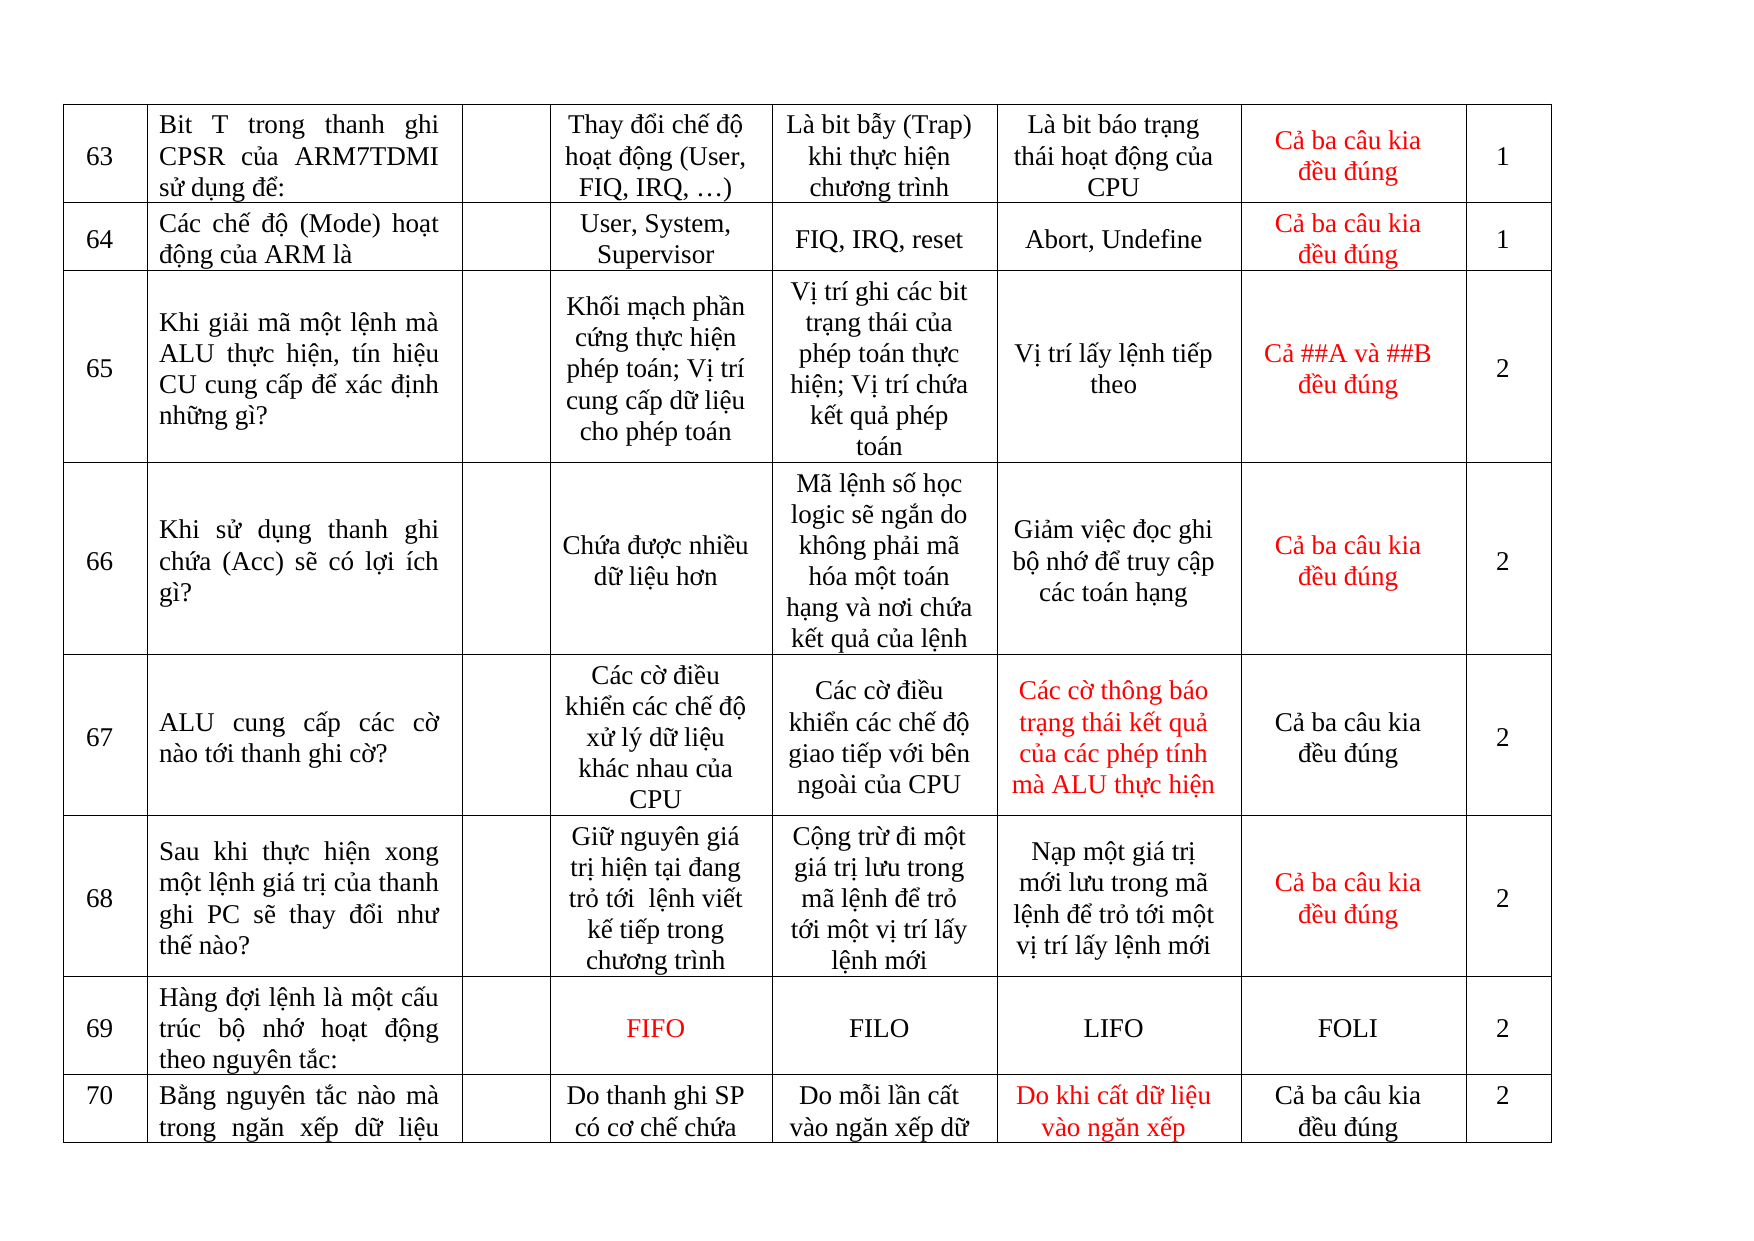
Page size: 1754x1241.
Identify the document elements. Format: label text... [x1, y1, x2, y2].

table_cell Hàng đợi lệnh là một cấu trúc bộ nhớ hoạt động theo nguyên tắc: [148, 977, 462, 1074]
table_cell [998, 1075, 1241, 1142]
table_cell Các cờ điều khiển các chế độ giao tiếp với bên ngoài của CPU [773, 655, 997, 815]
table_cell Chứa được nhiều dữ liệu hơn [551, 463, 772, 654]
table_cell Giảm việc đọc ghi bộ nhớ để truy cập các toán hạng [998, 463, 1241, 654]
table_cell 2 [1467, 816, 1551, 976]
table_cell ALU cung cấp các cờ nào tới thanh ghi cờ? [148, 655, 462, 815]
table_cell Khi giải mã một lệnh mà ALU thực hiện, tín hiệu CU cung cấp để xác định những gì? [148, 271, 462, 462]
table_cell [463, 816, 550, 976]
table_cell 2 [1467, 1075, 1551, 1142]
table_cell Thay đổi chế độ hoạt động (User, FIQ, IRQ, …) [551, 105, 772, 202]
table_cell Mã lệnh số học logic sẽ ngắn do không phải mã hóa một toán hạng và nơi chứa kết quả của lệnh [773, 463, 997, 654]
table_cell FIQ, IRQ, reset [773, 203, 997, 269]
table_cell 67 [64, 655, 147, 815]
table_cell Là bit báo trạng thái hoạt động của CPU [998, 105, 1241, 202]
table_cell Cả ba câu kia đều đúng [1242, 105, 1466, 202]
table_cell [463, 105, 550, 202]
table_cell Các cờ điều khiển các chế độ xử lý dữ liệu khác nhau của CPU [551, 655, 772, 815]
table_cell [463, 655, 550, 815]
table_cell Khi sử dụng thanh ghi chứa (Acc) sẽ có lợi ích gì? [148, 463, 462, 654]
table_cell 2 [1467, 271, 1551, 462]
table_cell Sau khi thực hiện xong một lệnh giá trị của thanh ghi PC sẽ thay đổi như thế nào? [148, 816, 462, 976]
table_cell Cả ba câu kia đều đúng [1242, 463, 1466, 654]
table_cell 2 [1467, 463, 1551, 654]
table_cell 63 [64, 105, 147, 202]
table_cell FOLI [1242, 977, 1466, 1074]
table_cell 66 [64, 463, 147, 654]
table_cell Bit T trong thanh ghi CPSR của ARM7TDMI sử dụng để: [148, 105, 462, 202]
table_cell Các cờ thông báo trạng thái kết quả của các phép tính mà ALU thực hiện [998, 655, 1241, 815]
table_cell [463, 271, 550, 462]
table_cell 2 [1467, 977, 1551, 1074]
table_cell Vị trí lấy lệnh tiếp theo [998, 271, 1241, 462]
table_cell Các chế độ (Mode) hoạt động của ARM là [148, 203, 462, 269]
table_cell 64 [64, 203, 147, 269]
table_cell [551, 1075, 772, 1142]
table_cell FILO [773, 977, 997, 1074]
table_cell Cả ba câu kia đều đúng [1242, 655, 1466, 815]
table_cell User, System, Supervisor [551, 203, 772, 269]
table_cell 70 [64, 1075, 147, 1142]
table_cell [463, 1075, 550, 1142]
table_cell 1 [1467, 105, 1551, 202]
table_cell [1242, 1075, 1466, 1142]
table_cell 1 [1467, 203, 1551, 269]
table_cell Cả ba câu kia đều đúng [1242, 816, 1466, 976]
table_cell 69 [64, 977, 147, 1074]
table_cell Cộng trừ đi một giá trị lưu trong mã lệnh để trỏ tới một vị trí lấy lệnh mới [773, 816, 997, 976]
table_cell 2 [1467, 655, 1551, 815]
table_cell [148, 1075, 462, 1142]
table_cell Cả ba câu kia đều đúng [1242, 203, 1466, 269]
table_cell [773, 1075, 997, 1142]
table_cell Khối mạch phần cứng thực hiện phép toán; Vị trí cung cấp dữ liệu cho phép toán [551, 271, 772, 462]
table_cell Là bit bẫy (Trap) khi thực hiện chương trình [773, 105, 997, 202]
table_cell FIFO [551, 977, 772, 1074]
table_cell [463, 203, 550, 269]
table_cell Nạp một giá trị mới lưu trong mã lệnh để trỏ tới một vị trí lấy lệnh mới [998, 816, 1241, 976]
table_cell Abort, Undefine [998, 203, 1241, 269]
table_cell [463, 463, 550, 654]
table_cell LIFO [998, 977, 1241, 1074]
table_cell Giữ nguyên giá trị hiện tại đang trỏ tới lệnh viết kế tiếp trong chương trình [551, 816, 772, 976]
table_cell [463, 977, 550, 1074]
table_cell 65 [64, 271, 147, 462]
table_cell Vị trí ghi các bit trạng thái của phép toán thực hiện; Vị trí chứa kết quả phép toán [773, 271, 997, 462]
table_cell Cả ##A và ##B đều đúng [1242, 271, 1466, 462]
table_cell 68 [64, 816, 147, 976]
